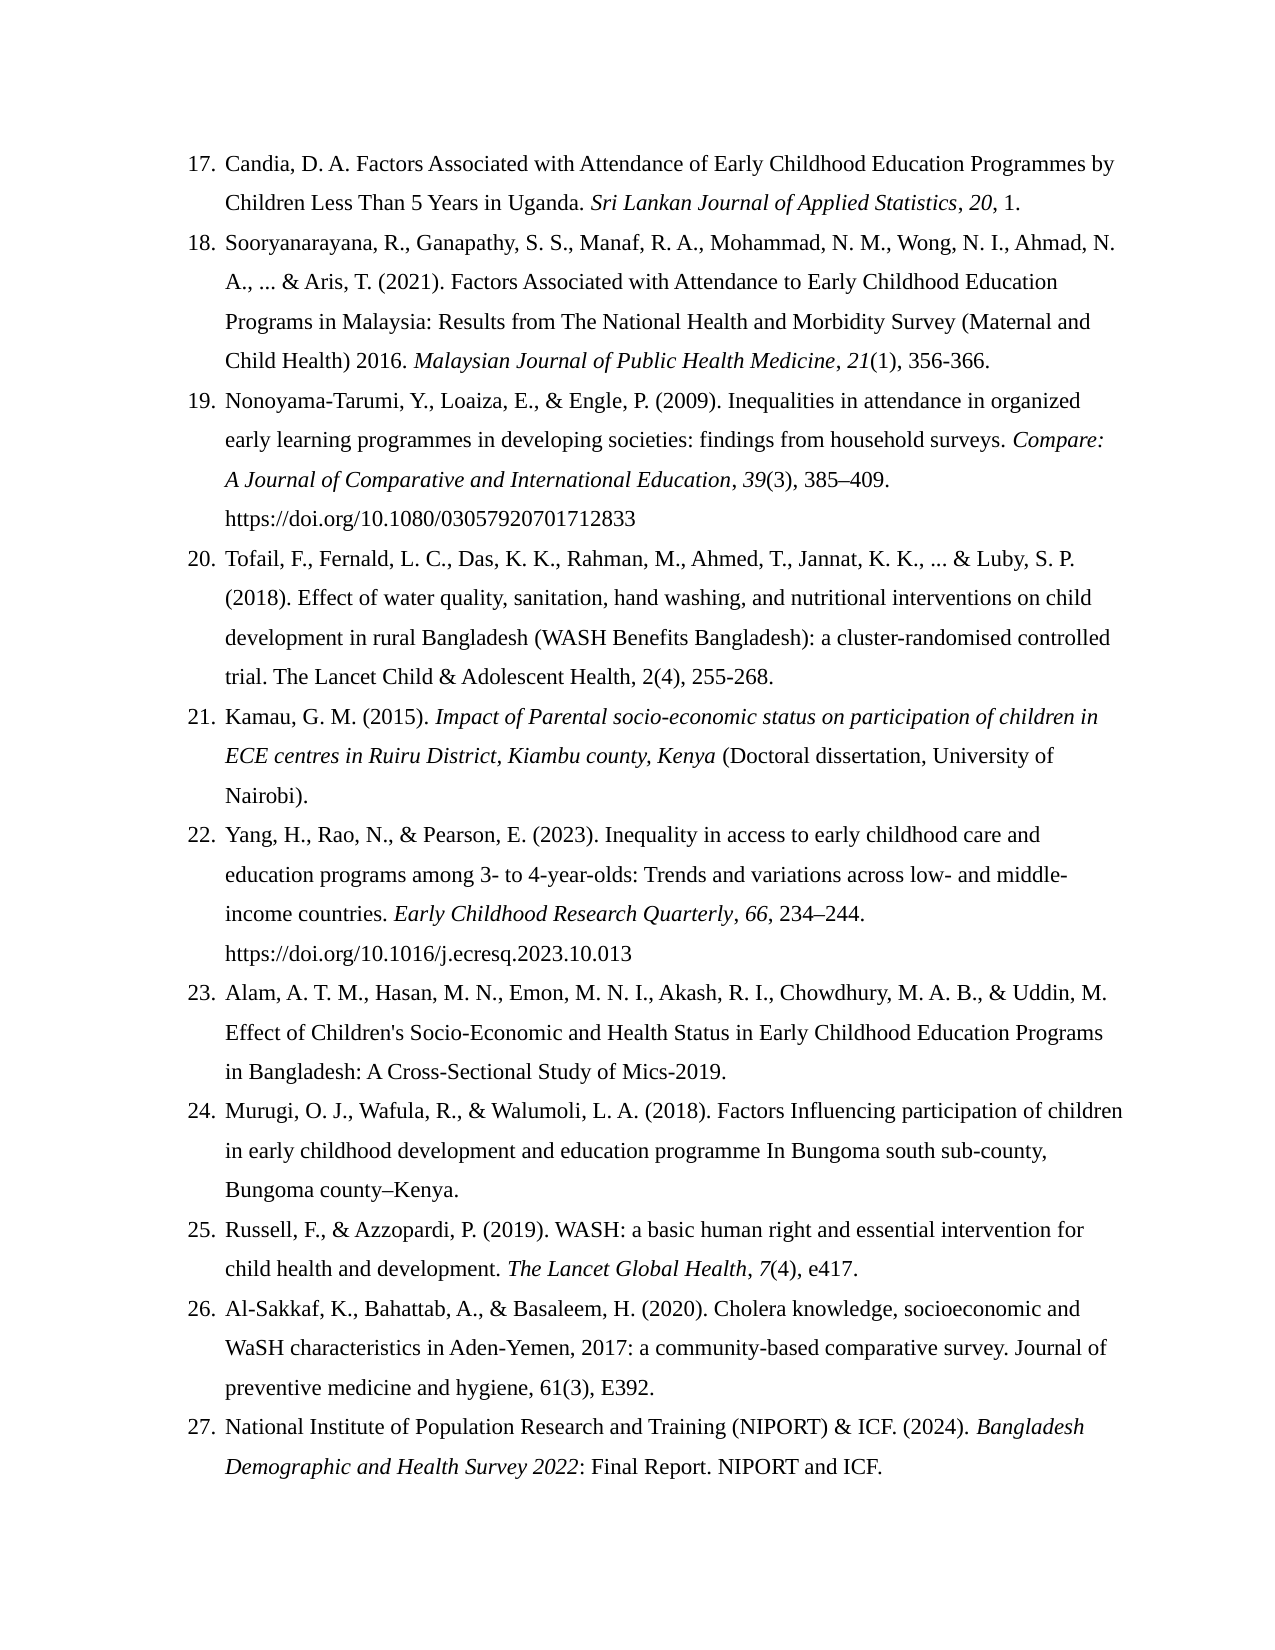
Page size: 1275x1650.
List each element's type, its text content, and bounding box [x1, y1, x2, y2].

list Alam, A. T. M., Hasan, M. N., Emon, M. N. I., Akash, R. I., Chowdhury, M. A. B., & Uddin, M. Effect of Children's Socio-Economic and Health Status in Early Childhood Education Programs in Bangladesh: A Cross-Sectional Study of Mics-2019. [187, 979, 1125, 1084]
list Sooryanarayana, R., Ganapathy, S. S., Manaf, R. A., Mohammad, N. M., Wong, N. I., Ahmad, N. A., ... & Aris, T. (2021). Factors Associated with Attendance to Early Childhood Education Programs in Malaysia: Results from The National Health and Morbidity Survey (Maternal and Child Health) 2016. Malaysian Journal of Public Health Medicine, 21(1), 356-366. [187, 229, 1125, 374]
list Nonoyama‐Tarumi, Y., Loaiza, E., & Engle, P. (2009). Inequalities in attendance in organized early learning programmes in developing societies: findings from household surveys. Compare: A Journal of Comparative and International Education, 39(3), 385–409. https://doi.org/10.1080/03057920701712833 [187, 387, 1125, 532]
list Russell, F., & Azzopardi, P. (2019). WASH: a basic human right and essential intervention for child health and development. The Lancet Global Health, 7(4), e417. [187, 1216, 1125, 1282]
list National Institute of Population Research and Training (NIPORT) & ICF. (2024). Bangladesh Demographic and Health Survey 2022: Final Report. NIPORT and ICF. [187, 1413, 1125, 1479]
list Murugi, O. J., Wafula, R., & Walumoli, L. A. (2018). Factors Influencing participation of children in early childhood development and education programme In Bungoma south sub-county, Bungoma county–Kenya. [187, 1097, 1125, 1203]
list Candia, D. A. Factors Associated with Attendance of Early Childhood Education Programmes by Children Less Than 5 Years in Uganda. Sri Lankan Journal of Applied Statistics, 20, 1. [187, 150, 1125, 216]
list Tofail, F., Fernald, L. C., Das, K. K., Rahman, M., Ahmed, T., Jannat, K. K., ... & Luby, S. P. (2018). Effect of water quality, sanitation, hand washing, and nutritional interventions on child development in rural Bangladesh (WASH Benefits Bangladesh): a cluster-randomised controlled trial. The Lancet Child & Adolescent Health, 2(4), 255-268. [187, 545, 1125, 689]
list Yang, H., Rao, N., & Pearson, E. (2023). Inequality in access to early childhood care and education programs among 3- to 4-year-olds: Trends and variations across low- and middle-income countries. Early Childhood Research Quarterly, 66, 234–244. https://doi.org/10.1016/j.ecresq.2023.10.013 [187, 821, 1125, 966]
list Al-Sakkaf, K., Bahattab, A., & Basaleem, H. (2020). Cholera knowledge, socioeconomic and WaSH characteristics in Aden-Yemen, 2017: a community-based comparative survey. Journal of preventive medicine and hygiene, 61(3), E392. [187, 1295, 1125, 1400]
list Kamau, G. M. (2015). Impact of Parental socio-economic status on participation of children in ECE centres in Ruiru District, Kiambu county, Kenya (Doctoral dissertation, University of Nairobi). [187, 703, 1125, 808]
